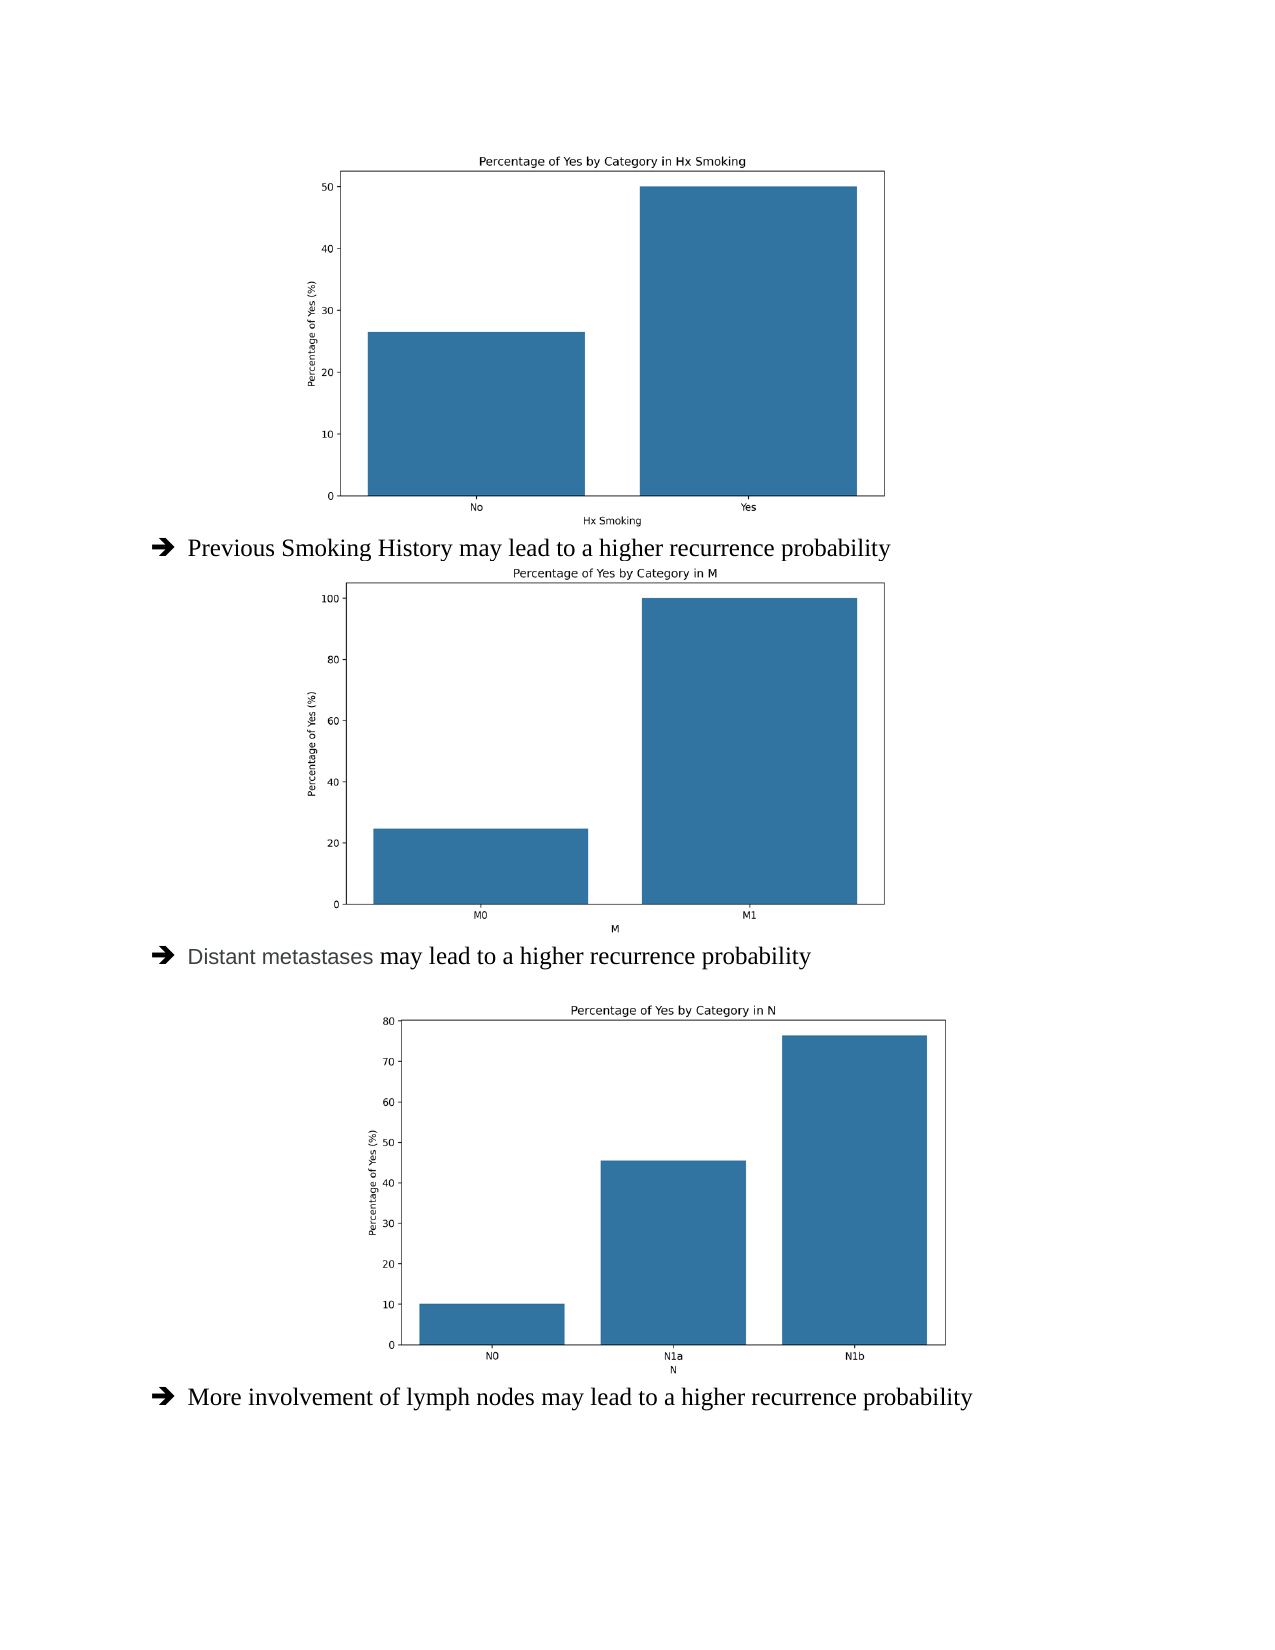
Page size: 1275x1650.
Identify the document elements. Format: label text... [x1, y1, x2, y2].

list Distant metastases may lead to a higher recurrence probability [150, 941, 1125, 970]
list Previous Smoking History may lead to a higher recurrence probability [150, 533, 1125, 562]
list More involvement of lymph nodes may lead to a higher recurrence probability [541, 1382, 1125, 1410]
picture [300, 561, 891, 941]
picture [361, 998, 952, 1382]
picture [300, 150, 891, 533]
